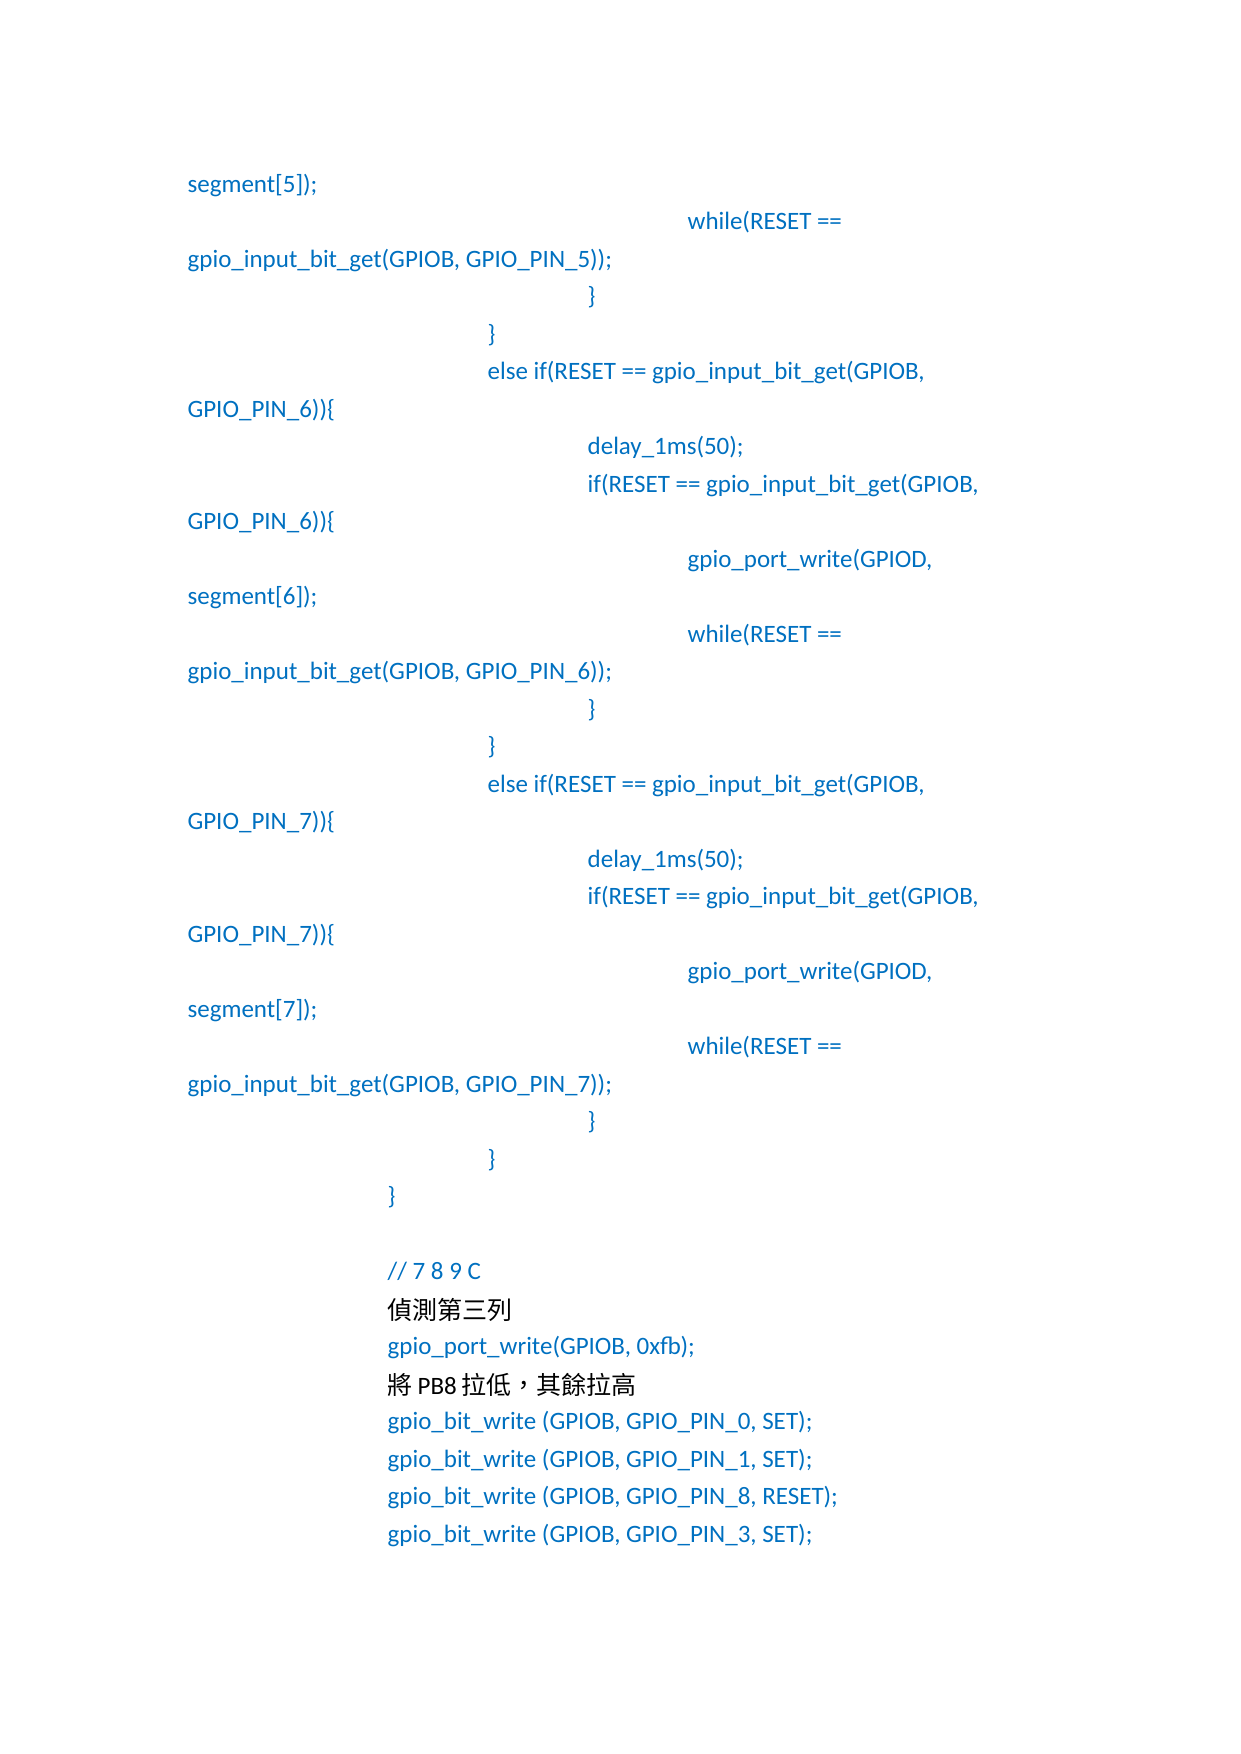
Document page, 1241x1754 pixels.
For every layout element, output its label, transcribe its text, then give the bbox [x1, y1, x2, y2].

text while(RESET == gpio_input_bit_get(GPIOB, GPIO_PIN_6)); [187, 614, 1053, 689]
text while(RESET == gpio_input_bit_get(GPIOB, GPIO_PIN_7)); [187, 1027, 1053, 1102]
text 將PB8拉低，其餘拉高 [187, 1364, 1053, 1402]
text gpio_port_write(GPIOB, 0xfb); [187, 1327, 1053, 1364]
text gpio_bit_write (GPIOB, GPIO_PIN_8, RESET); [187, 1477, 1053, 1514]
text } [187, 277, 1053, 314]
text gpio_bit_write (GPIOB, GPIO_PIN_1, SET); [187, 1439, 1053, 1477]
text if(RESET == gpio_input_bit_get(GPIOB, GPIO_PIN_7)){ [187, 877, 1053, 952]
text // 7 8 9 C [187, 1252, 1053, 1289]
text else if(RESET == gpio_input_bit_get(GPIOB, GPIO_PIN_6)){ [187, 352, 1053, 427]
text } [187, 727, 1053, 764]
text } [187, 1102, 1053, 1139]
text gpio_port_write(GPIOD, segment[6]); [187, 539, 1053, 614]
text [187, 164, 1053, 202]
text delay_1ms(50); [187, 427, 1053, 464]
text while(RESET == gpio_input_bit_get(GPIOB, GPIO_PIN_5)); [187, 202, 1053, 277]
text } [187, 689, 1053, 727]
text gpio_bit_write (GPIOB, GPIO_PIN_3, SET); [187, 1514, 1053, 1552]
text delay_1ms(50); [187, 839, 1053, 877]
text 偵測第三列 [187, 1289, 1053, 1327]
text else if(RESET == gpio_input_bit_get(GPIOB, GPIO_PIN_7)){ [187, 764, 1053, 839]
text gpio_bit_write (GPIOB, GPIO_PIN_0, SET); [187, 1402, 1053, 1439]
text if(RESET == gpio_input_bit_get(GPIOB, GPIO_PIN_6)){ [187, 464, 1053, 539]
text } [187, 314, 1053, 352]
text } [187, 1139, 1053, 1177]
text gpio_port_write(GPIOD, segment[7]); [187, 952, 1053, 1027]
text } [187, 1177, 1053, 1214]
